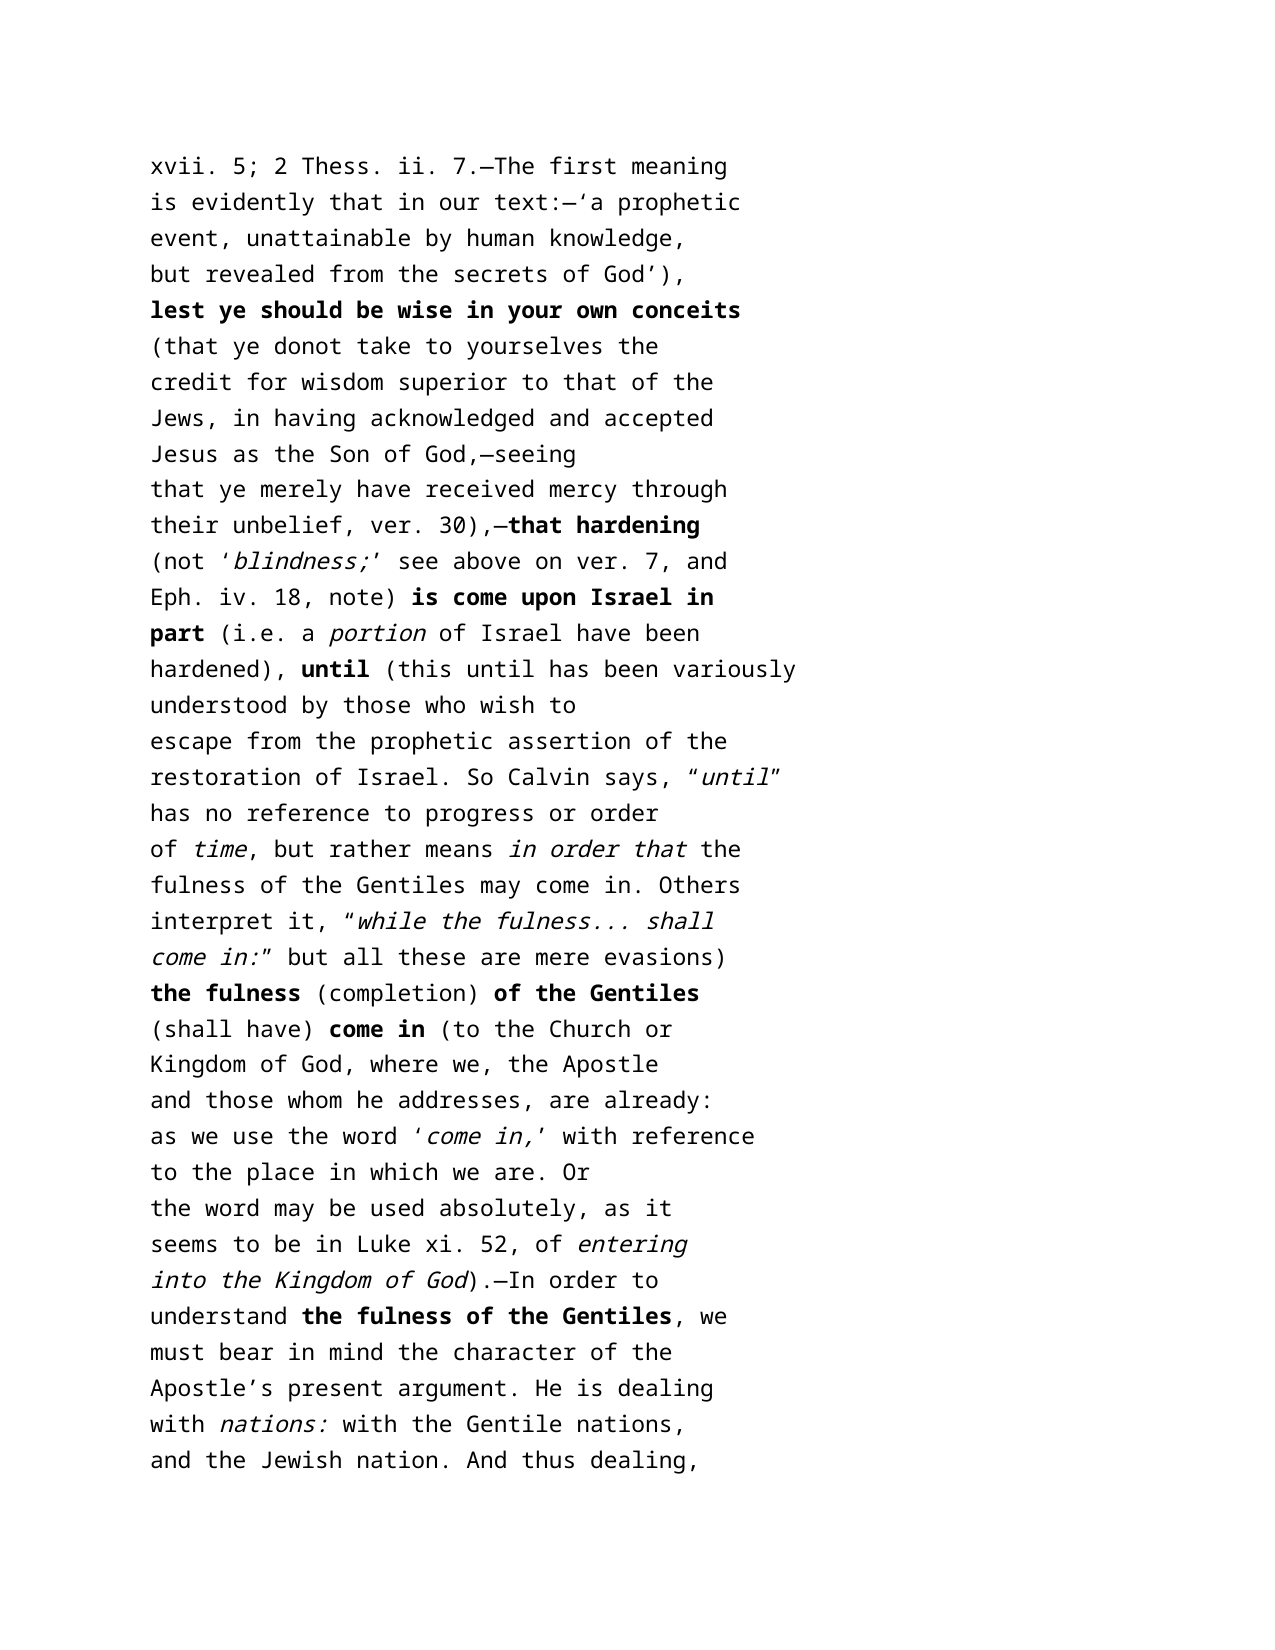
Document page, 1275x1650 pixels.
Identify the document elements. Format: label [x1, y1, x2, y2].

text [150, 150, 1125, 1475]
